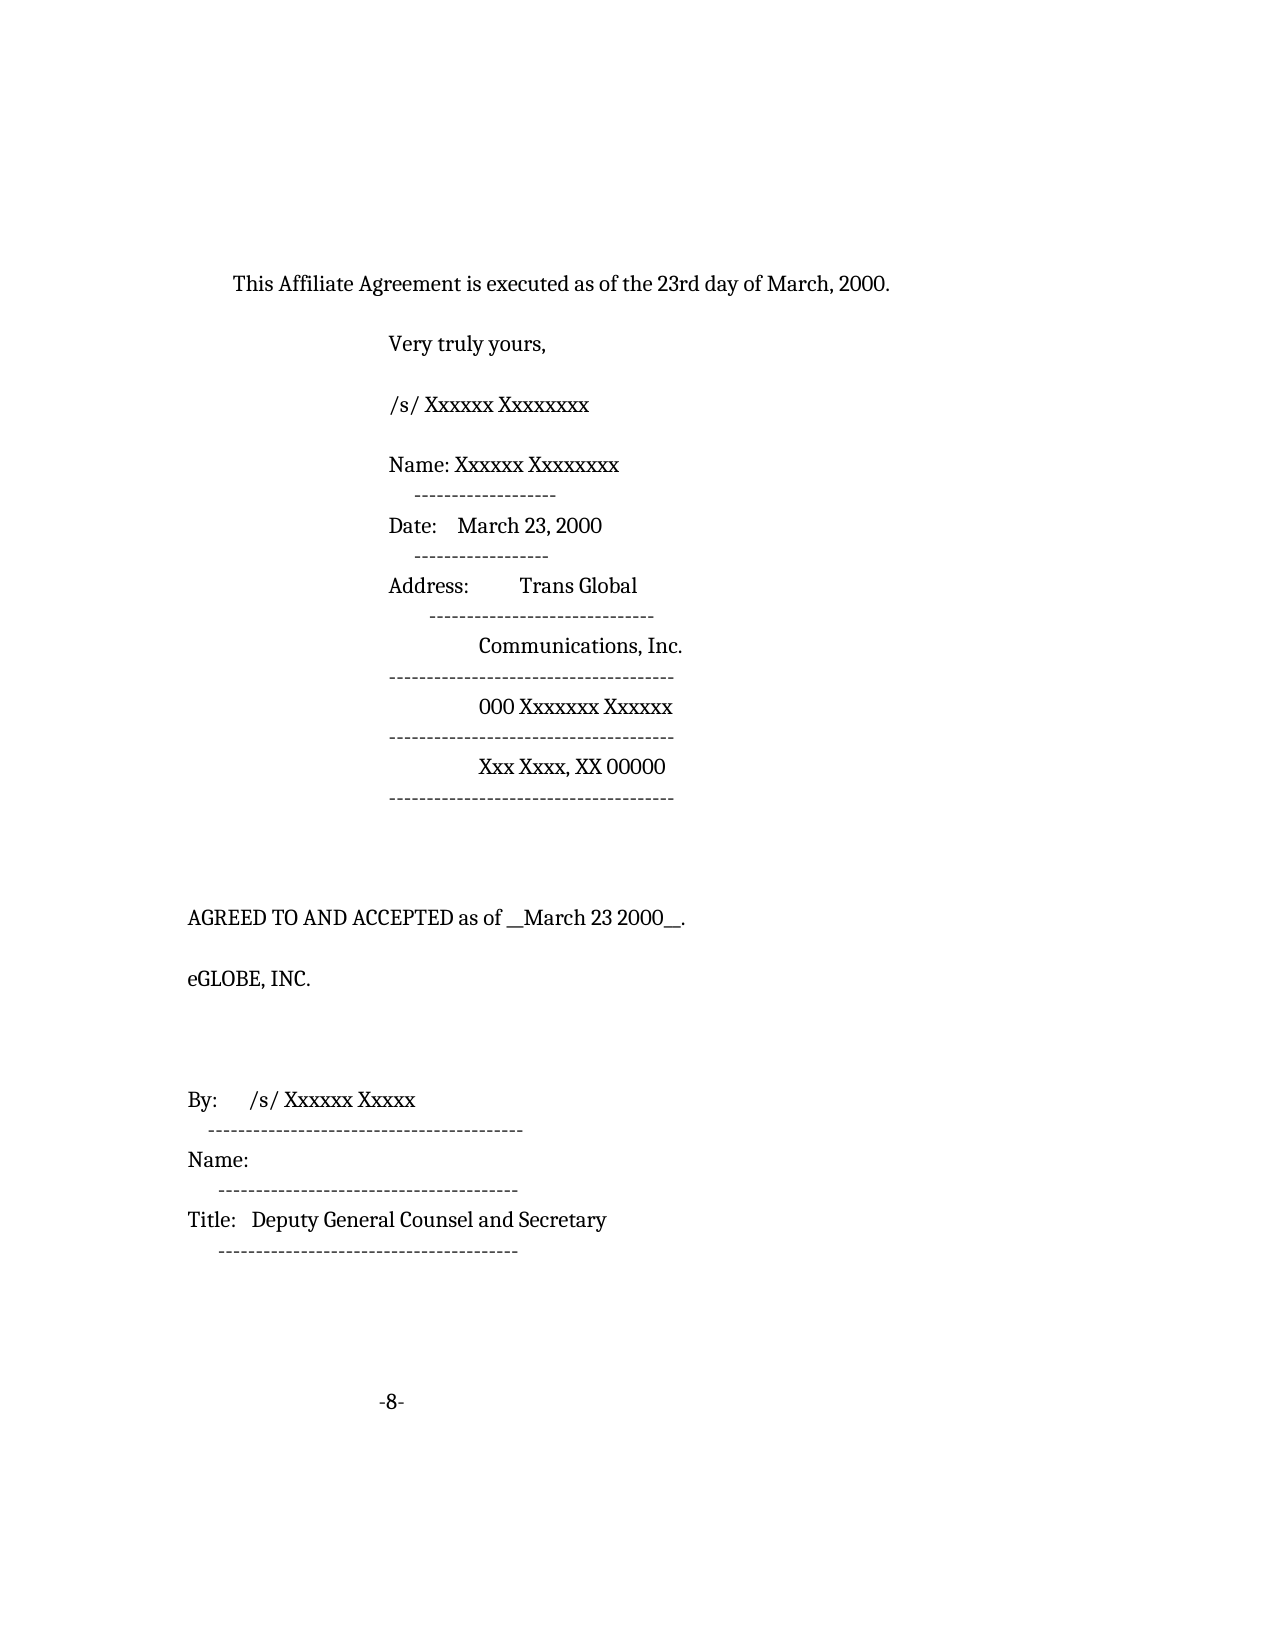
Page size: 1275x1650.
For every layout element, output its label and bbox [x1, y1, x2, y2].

text [187, 150, 1087, 1415]
